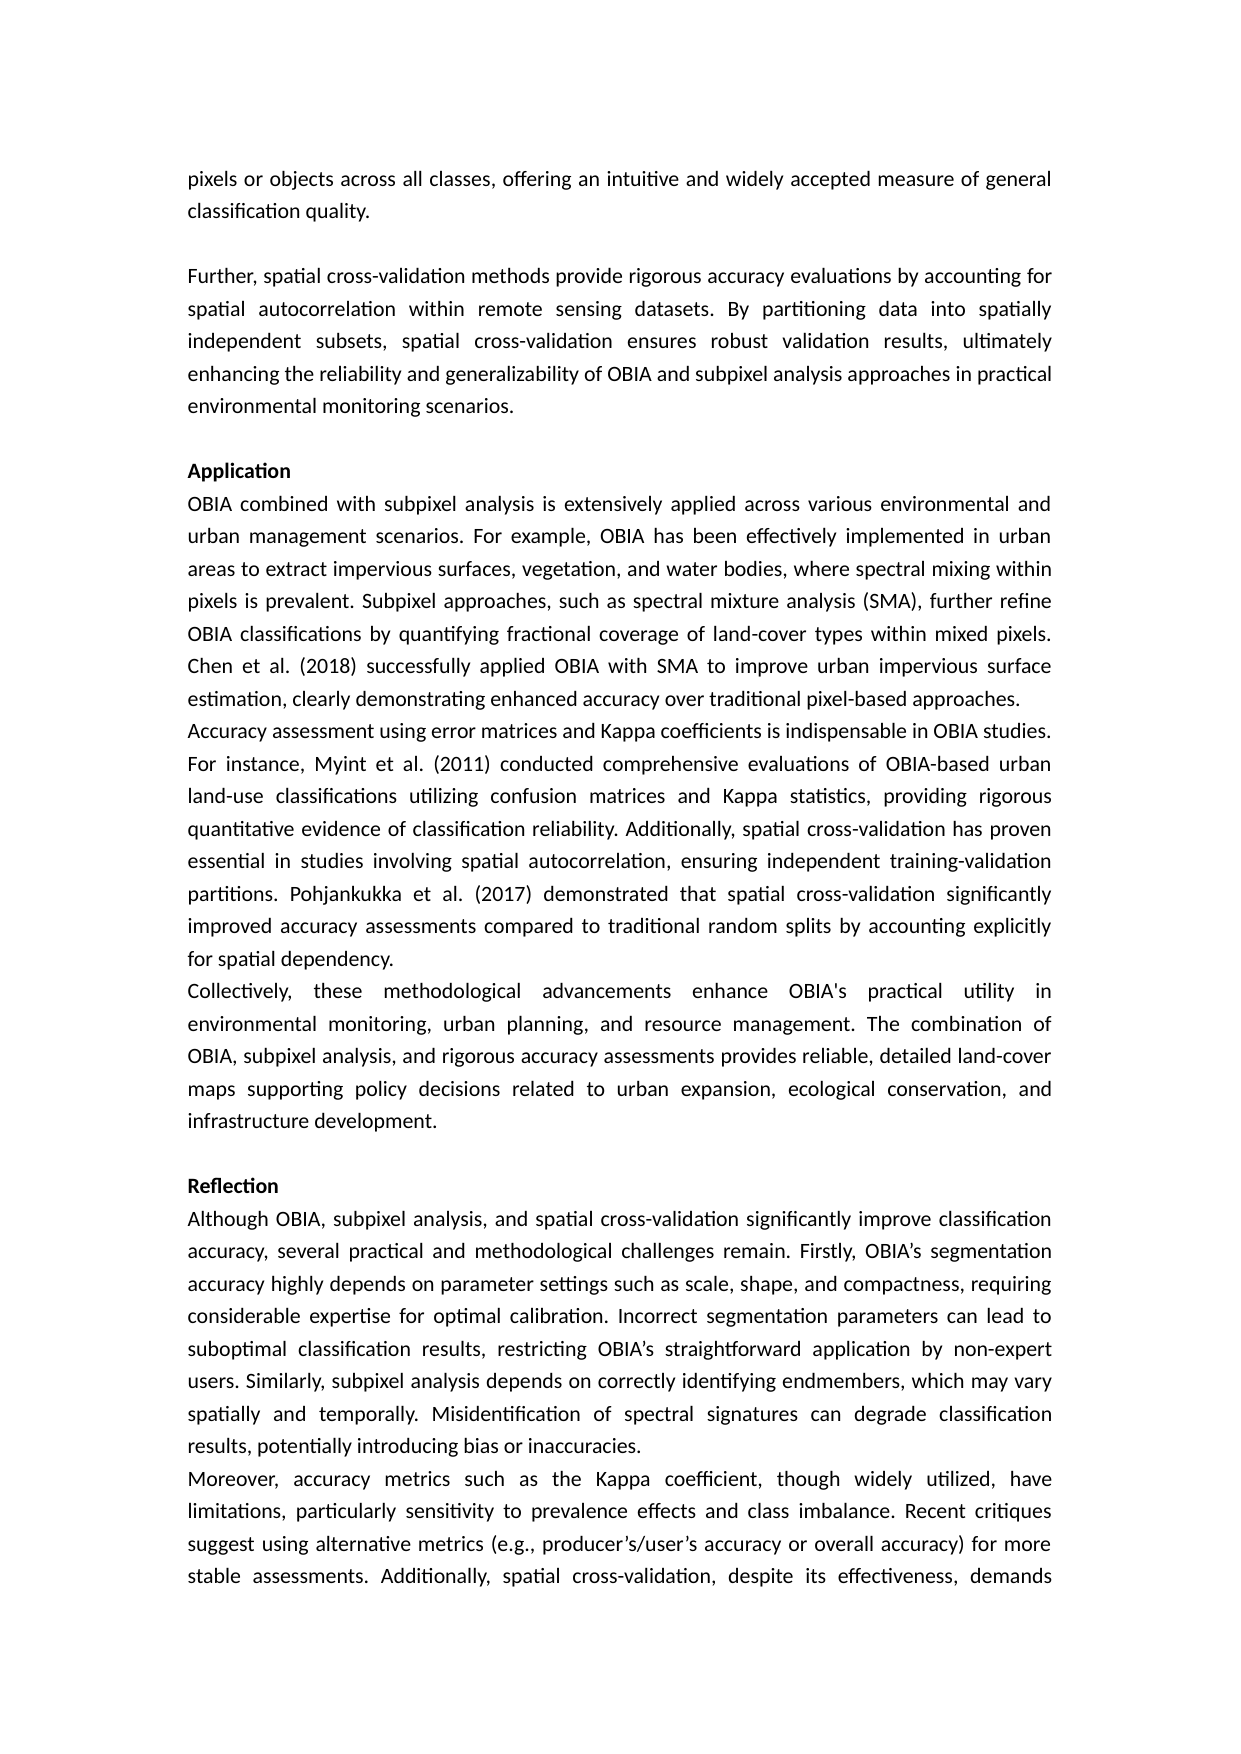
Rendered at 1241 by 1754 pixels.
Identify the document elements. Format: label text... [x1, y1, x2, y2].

text Reflection [187, 1169, 1053, 1202]
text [187, 162, 1053, 227]
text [187, 1462, 1053, 1592]
text Collectively, these methodological advancements enhance OBIA's practical utility in environmental monitoring, urban planning, and resource management. The combination of OBIA, subpixel analysis, and rigorous accuracy assessments provides reliable, detailed land-cover maps supporting policy decisions related to urban expansion, ecological conservation, and infrastructure development. [187, 974, 1053, 1137]
text OBIA combined with subpixel analysis is extensively applied across various environmental and urban management scenarios. For example, OBIA has been effectively implemented in urban areas to extract impervious surfaces, vegetation, and water bodies, where spectral mixing within pixels is prevalent. Subpixel approaches, such as spectral mixture analysis (SMA), further refine OBIA classifications by quantifying fractional coverage of land-cover types within mixed pixels. Chen et al. (2018) successfully applied OBIA with SMA to improve urban impervious surface estimation, clearly demonstrating enhanced accuracy over traditional pixel-based approaches. [187, 487, 1053, 714]
text Accuracy assessment using error matrices and Kappa coefficients is indispensable in OBIA studies. For instance, Myint et al. (2011) conducted comprehensive evaluations of OBIA-based urban land-use classifications utilizing confusion matrices and Kappa statistics, providing rigorous quantitative evidence of classification reliability. Additionally, spatial cross-validation has proven essential in studies involving spatial autocorrelation, ensuring independent training-validation partitions. Pohjankukka et al. (2017) demonstrated that spatial cross-validation significantly improved accuracy assessments compared to traditional random splits by accounting explicitly for spatial dependency. [187, 714, 1053, 974]
text Further, spatial cross-validation methods provide rigorous accuracy evaluations by accounting for spatial autocorrelation within remote sensing datasets. By partitioning data into spatially independent subsets, spatial cross-validation ensures robust validation results, ultimately enhancing the reliability and generalizability of OBIA and subpixel analysis approaches in practical environmental monitoring scenarios. [187, 259, 1053, 422]
text Application [187, 454, 1053, 487]
text Although OBIA, subpixel analysis, and spatial cross-validation significantly improve classification accuracy, several practical and methodological challenges remain. Firstly, OBIA’s segmentation accuracy highly depends on parameter settings such as scale, shape, and compactness, requiring considerable expertise for optimal calibration. Incorrect segmentation parameters can lead to suboptimal classification results, restricting OBIA’s straightforward application by non-expert users. Similarly, subpixel analysis depends on correctly identifying endmembers, which may vary spatially and temporally. Misidentification of spectral signatures can degrade classification results, potentially introducing bias or inaccuracies. [187, 1202, 1053, 1462]
